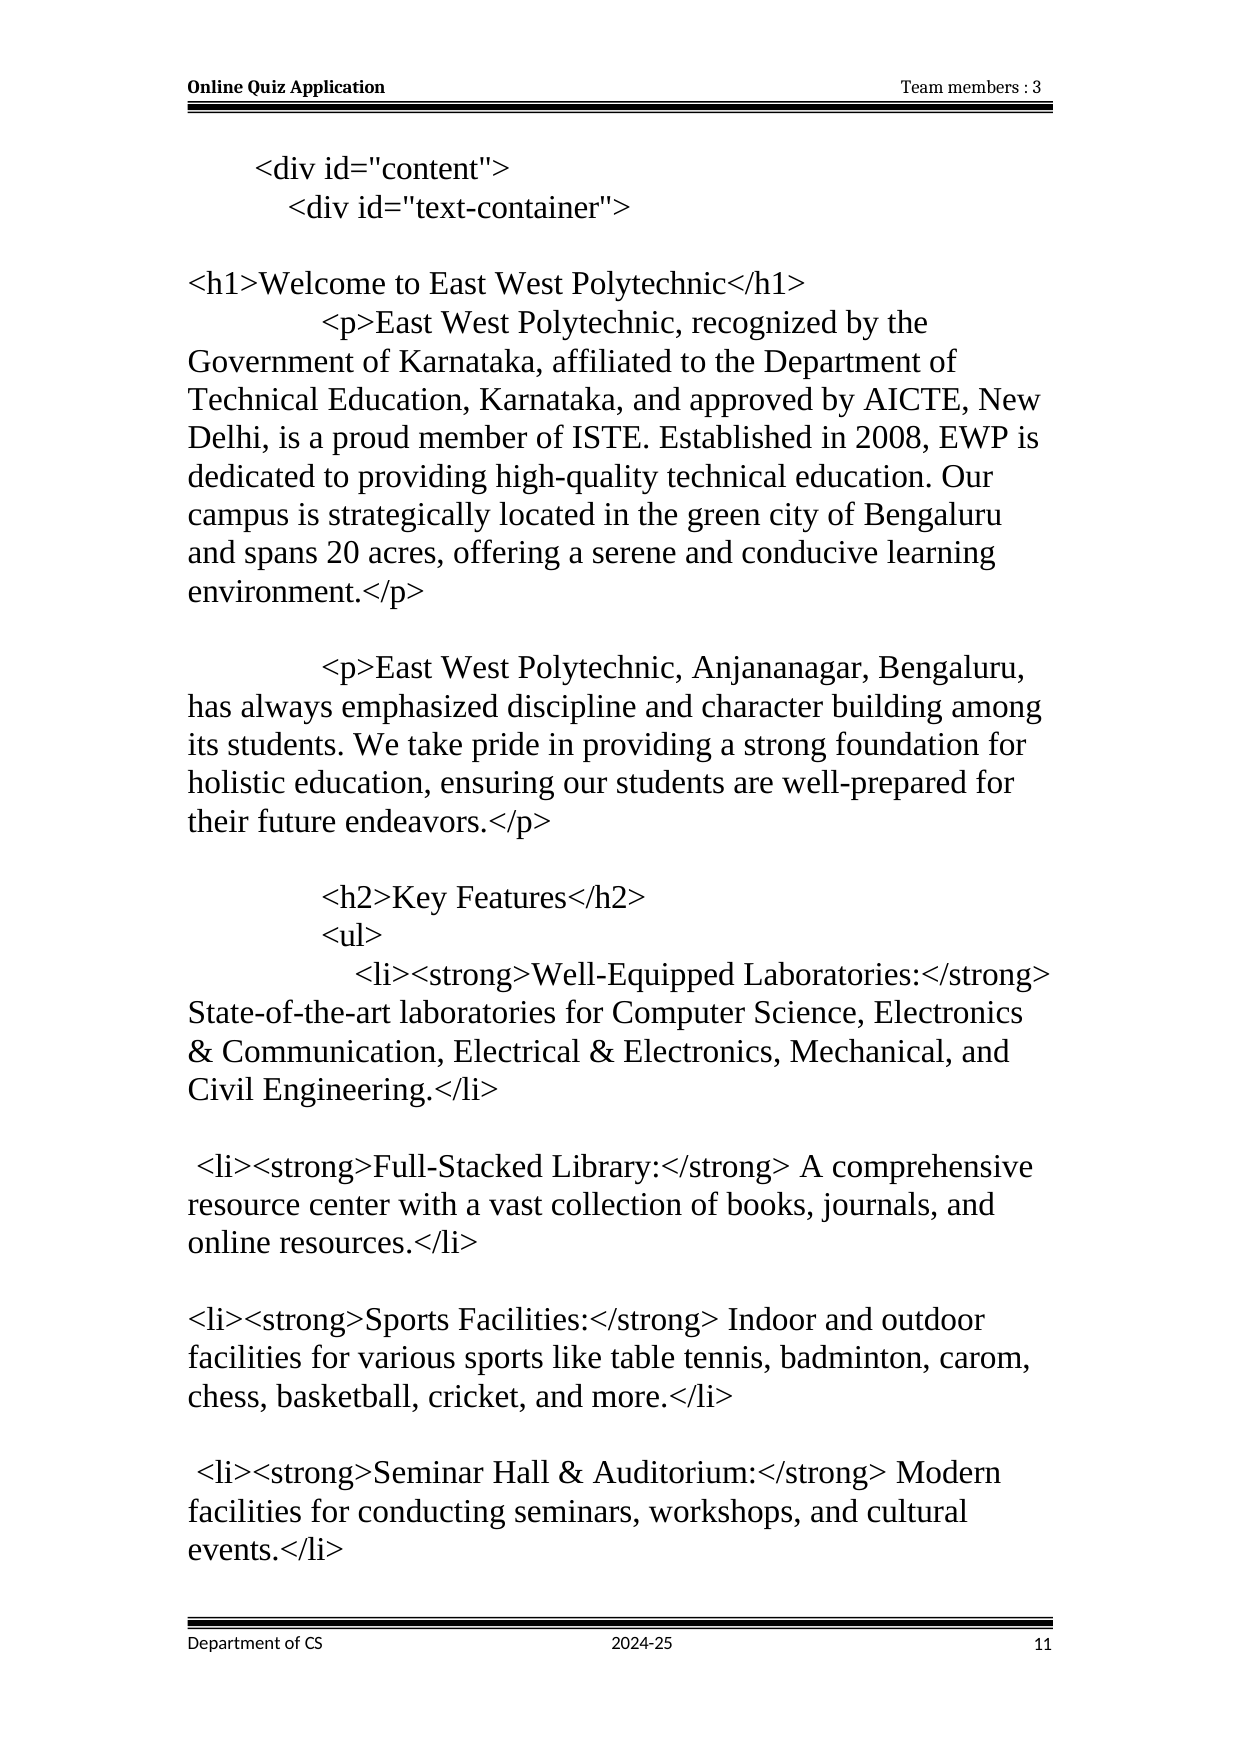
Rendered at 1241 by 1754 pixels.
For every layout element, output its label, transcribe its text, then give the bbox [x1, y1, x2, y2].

text <div id="content"> [254, 149, 1063, 187]
text <p>East West Polytechnic, recognized by the Government of Karnataka, affiliated to the Department of Technical Education, Karnataka, and approved by AICTE, New Delhi, is a proud member of ISTE. Established in 2008, EWP is dedicated to providing high-quality technical education. Our campus is strategically located in the green city of Bengaluru and spans 20 acres, offering a serene and conducive learning environment.</p> [187, 302, 1045, 609]
text <ul> [321, 916, 1063, 954]
text <div id="text-container"> [287, 187, 1063, 226]
text <li><strong>Well-Equipped Laboratories:</strong> State-of-the-art laboratories for Computer Science, Electronics & Communication, Electrical & Electronics, Mechanical, and Civil Engineering.</li> [187, 954, 1051, 1108]
text <h1>Welcome to East West Polytechnic</h1> [187, 264, 1063, 302]
text <li><strong>Seminar Hall & Auditorium:</strong> Modern facilities for conducting seminars, workshops, and cultural events.</li> [187, 1453, 1051, 1568]
text <li><strong>Full-Stacked Library:</strong> A comprehensive resource center with a vast collection of books, journals, and online resources.</li> [187, 1146, 1051, 1261]
text <li><strong>Sports Facilities:</strong> Indoor and outdoor facilities for various sports like table tennis, badminton, carom, chess, basketball, cricket, and more.</li> [187, 1299, 1051, 1414]
text <p>East West Polytechnic, Anjananagar, Bengaluru, has always emphasized discipline and character building among its students. We take pride in providing a strong foundation for holistic education, ensuring our students are well-prepared for their future endeavors.</p> [187, 647, 1051, 839]
text <h2>Key Features</h2> [321, 878, 1063, 916]
